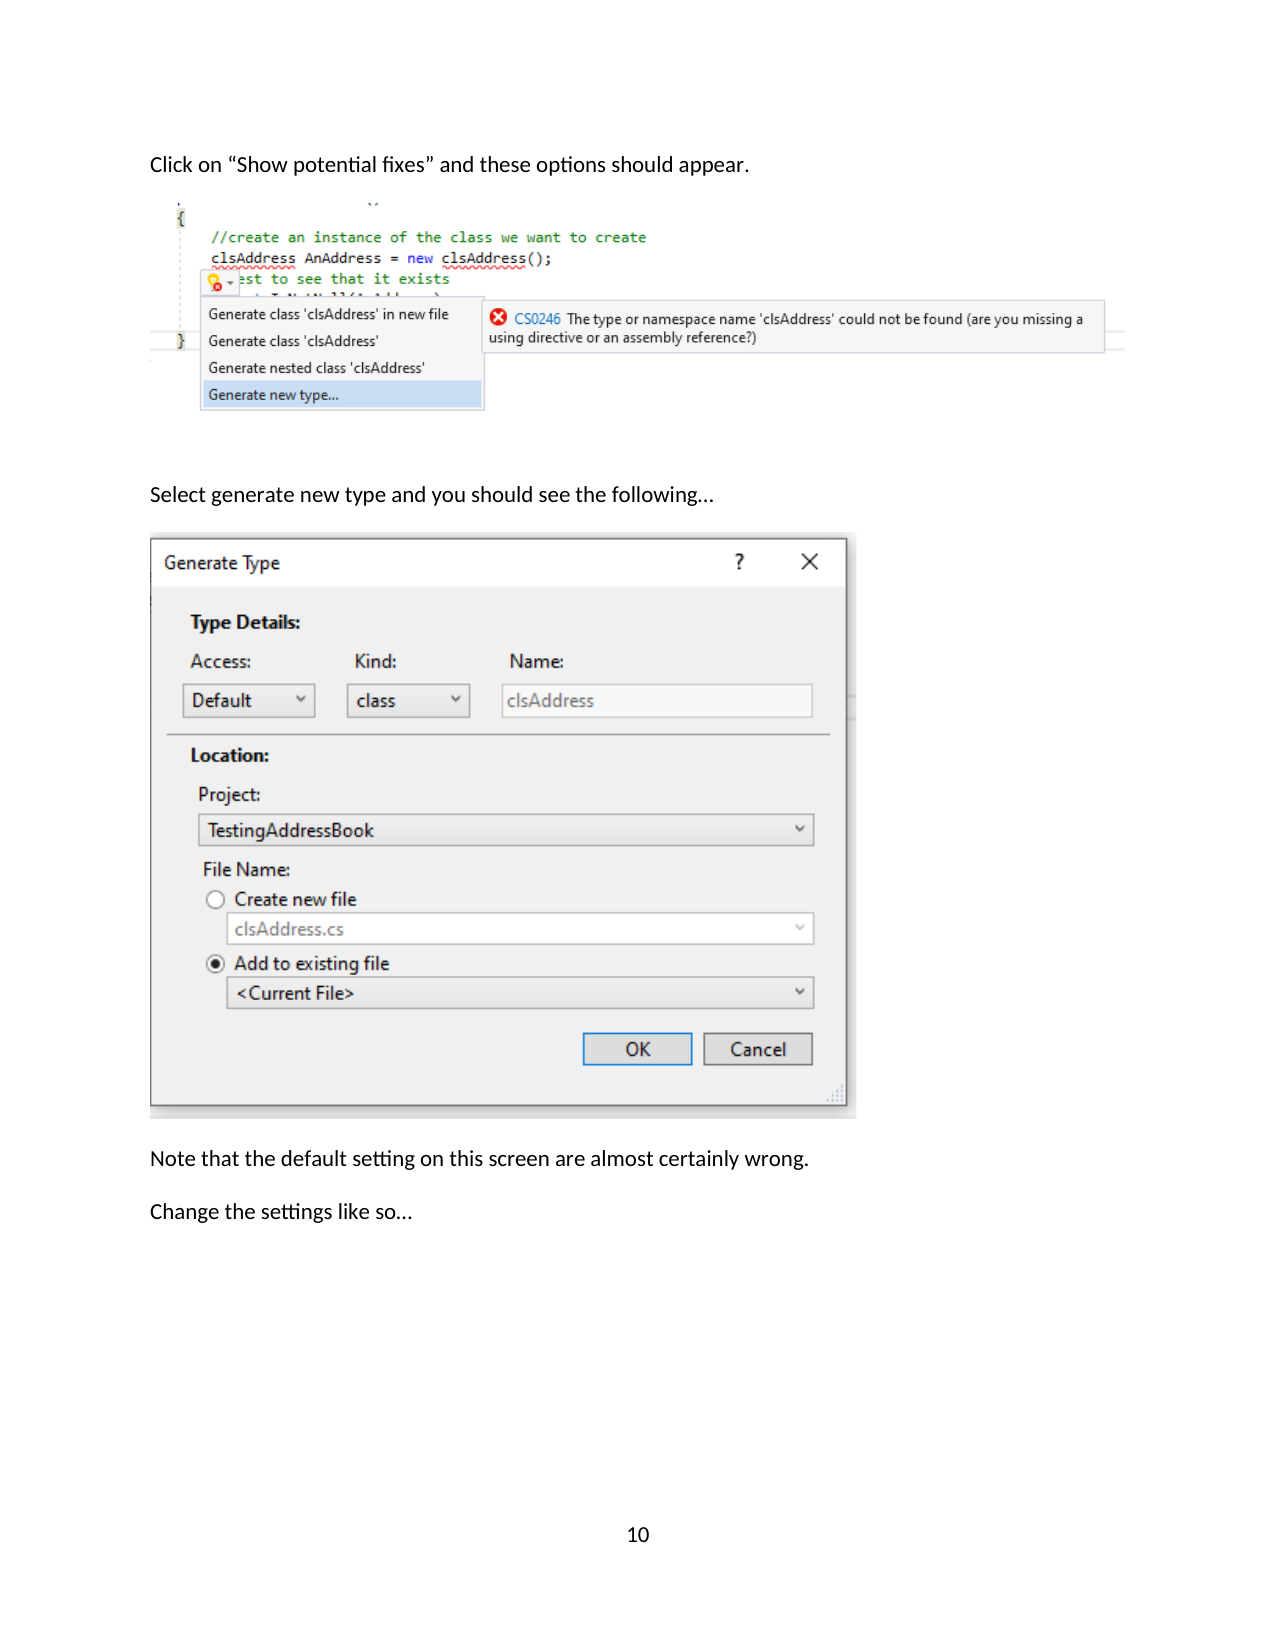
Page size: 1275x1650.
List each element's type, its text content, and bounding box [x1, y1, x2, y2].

text Select generate new type and you should see the following… [150, 480, 1125, 508]
text Change the settings like so… [150, 1197, 1125, 1225]
text Note that the default setting on this screen are almost certainly wrong. [150, 1144, 1125, 1172]
picture [150, 203, 1125, 455]
picture [150, 532, 857, 1119]
text Click on “Show potential fixes” and these options should appear. [150, 150, 1125, 178]
